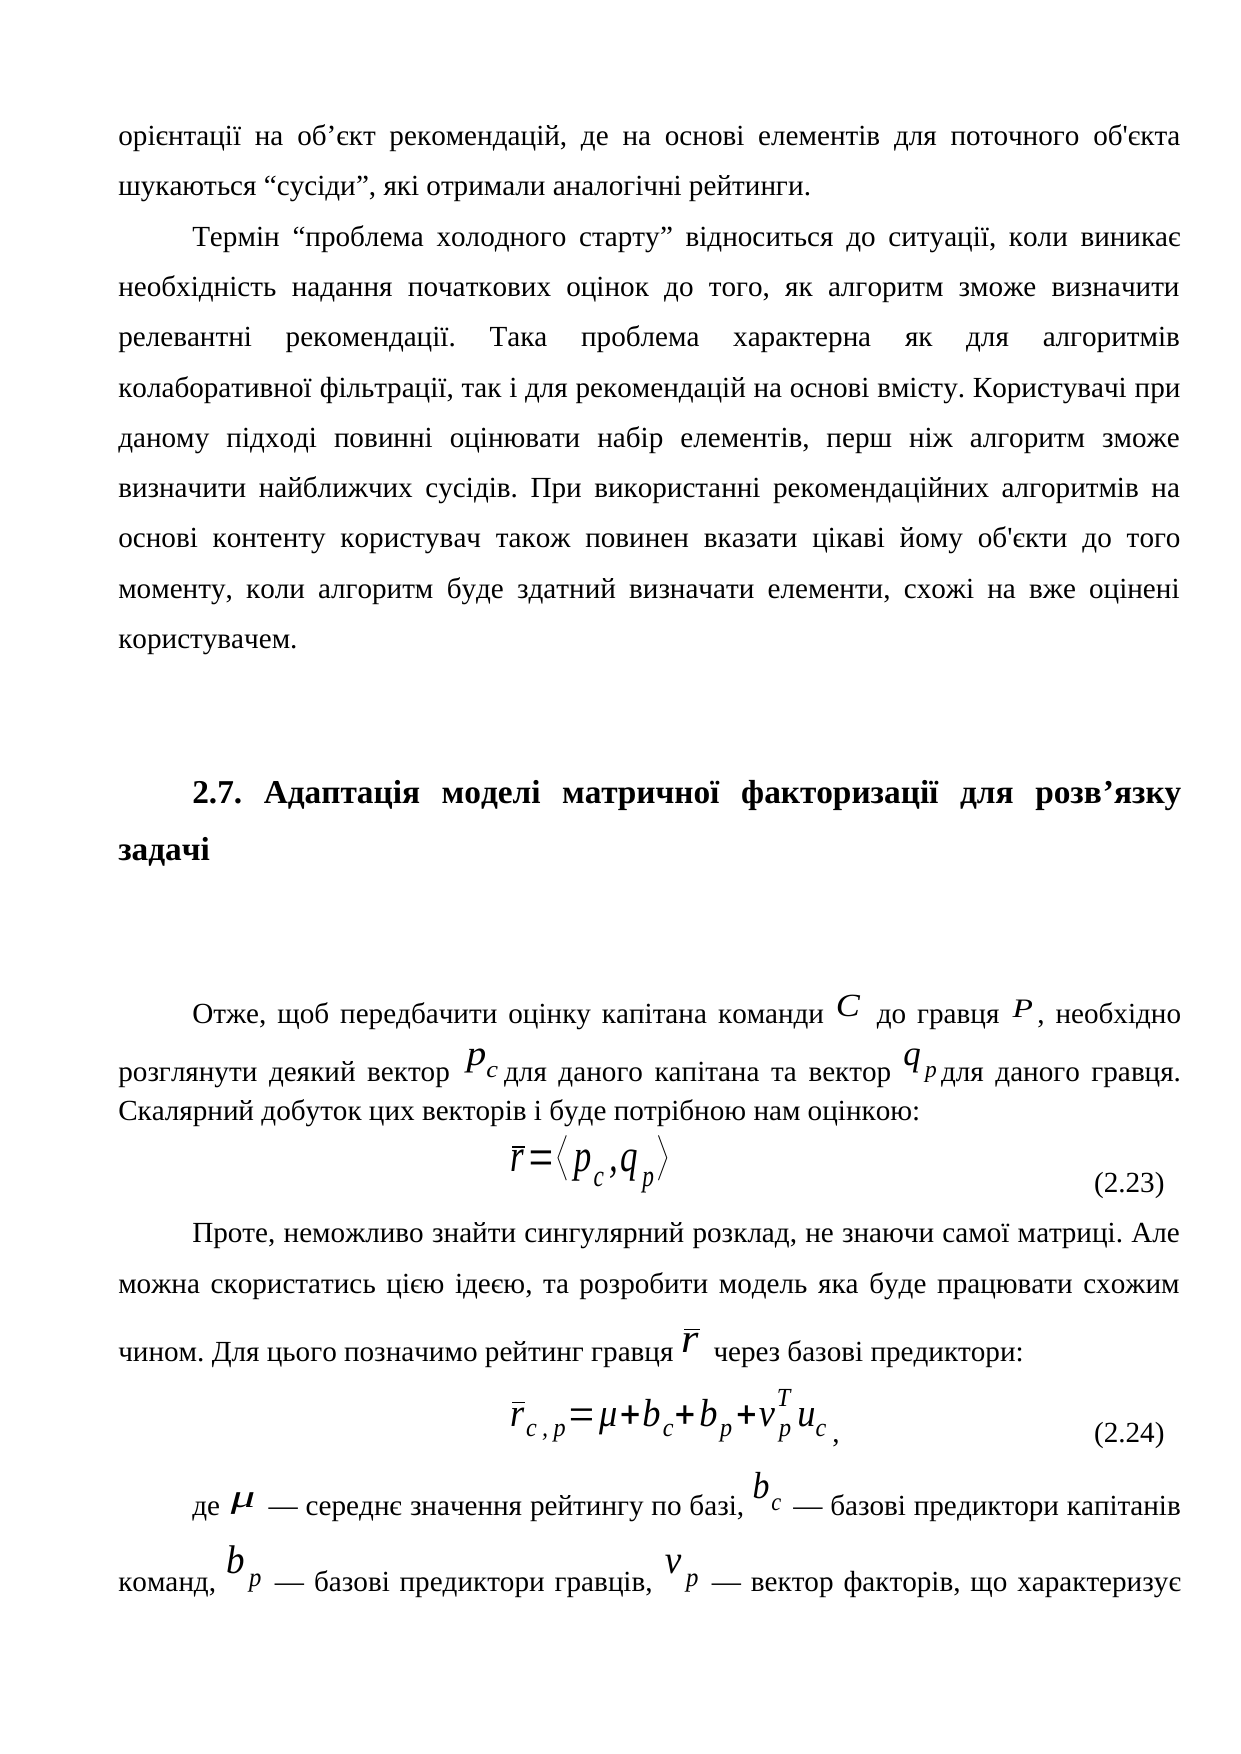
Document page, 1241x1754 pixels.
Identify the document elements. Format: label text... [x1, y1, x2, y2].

text (2.23) [418, 1132, 1181, 1199]
text 2.7. Адаптація моделі матричної факторизації для розв’язку задачі [118, 772, 1181, 868]
text Отже, щоб передбачити оцінку капітана команди до гравця , необхідно розглянути деякий вектор для даного капітана та вектор для даного гравця. Скалярний добуток цих векторів і буде потрібною нам оцінкою: [118, 988, 1181, 1127]
text Проте, неможливо знайти сингулярний розклад, не знаючи самої матриці. Але можна скористатись цією ідеєю, та розробити модель яка буде працювати схожим чином. Для цього позначимо рейтинг гравця через базові предиктори: [118, 1216, 1181, 1368]
text Термін “проблема холодного старту” відноситься до ситуації, коли виникає необхідність надання початкових оцінок до того, як алгоритм зможе визначити релевантні рекомендації. Така проблема характерна як для алгоритмів колаборативної фільтрації, так і для рекомендацій на основі вмісту. Користувачі при даному підході повинні оцінювати набір елементів, перш ніж алгоритм зможе визначити найближчих сусідів. При використанні рекомендаційних алгоритмів на основі контенту користувач також повинен вказати цікаві йому об'єкти до того моменту, коли алгоритм буде здатний визначати елементи, схожі на вже оцінені користувачем. [118, 219, 1181, 655]
text , (2.24) [418, 1384, 1181, 1449]
